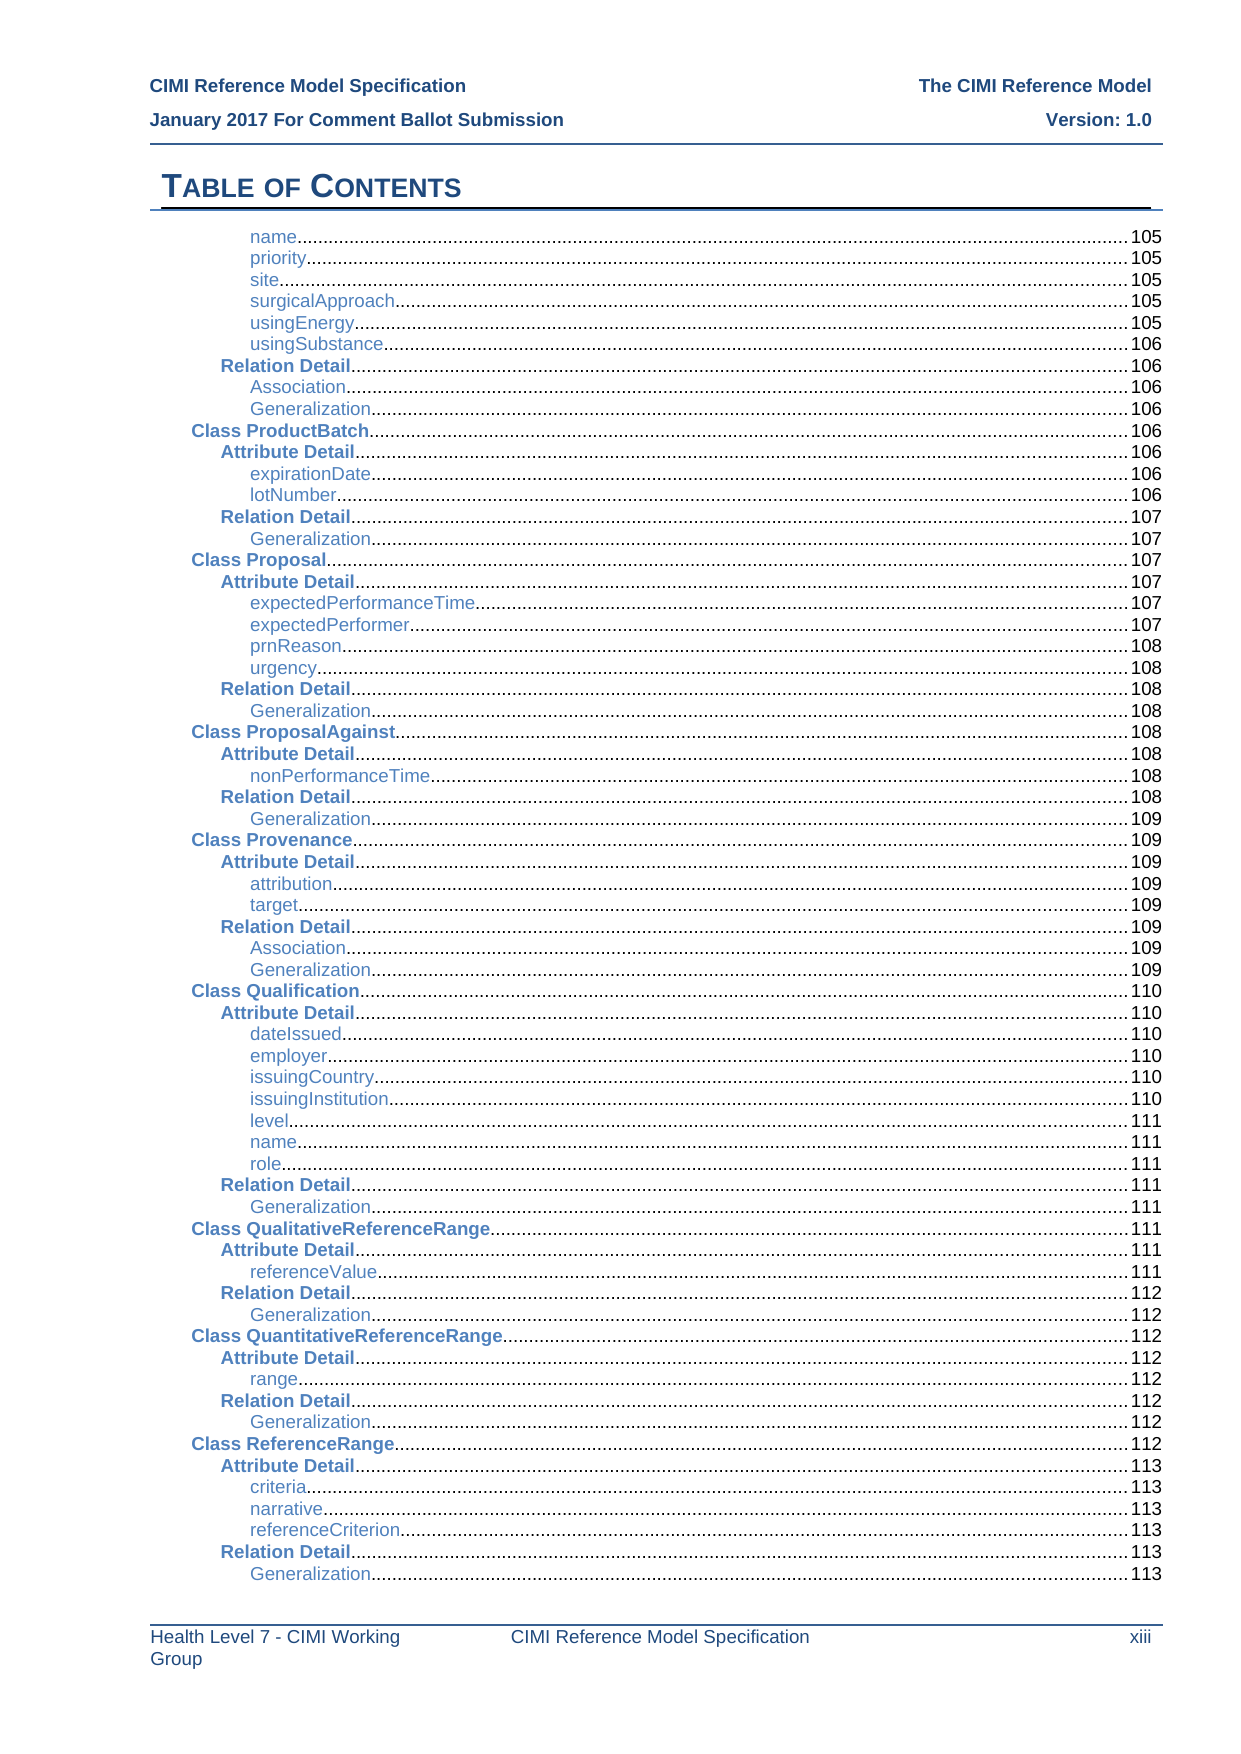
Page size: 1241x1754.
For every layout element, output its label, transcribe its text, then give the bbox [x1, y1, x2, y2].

table_header Table of Contents [150, 166, 1163, 209]
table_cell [150, 211, 1163, 1604]
